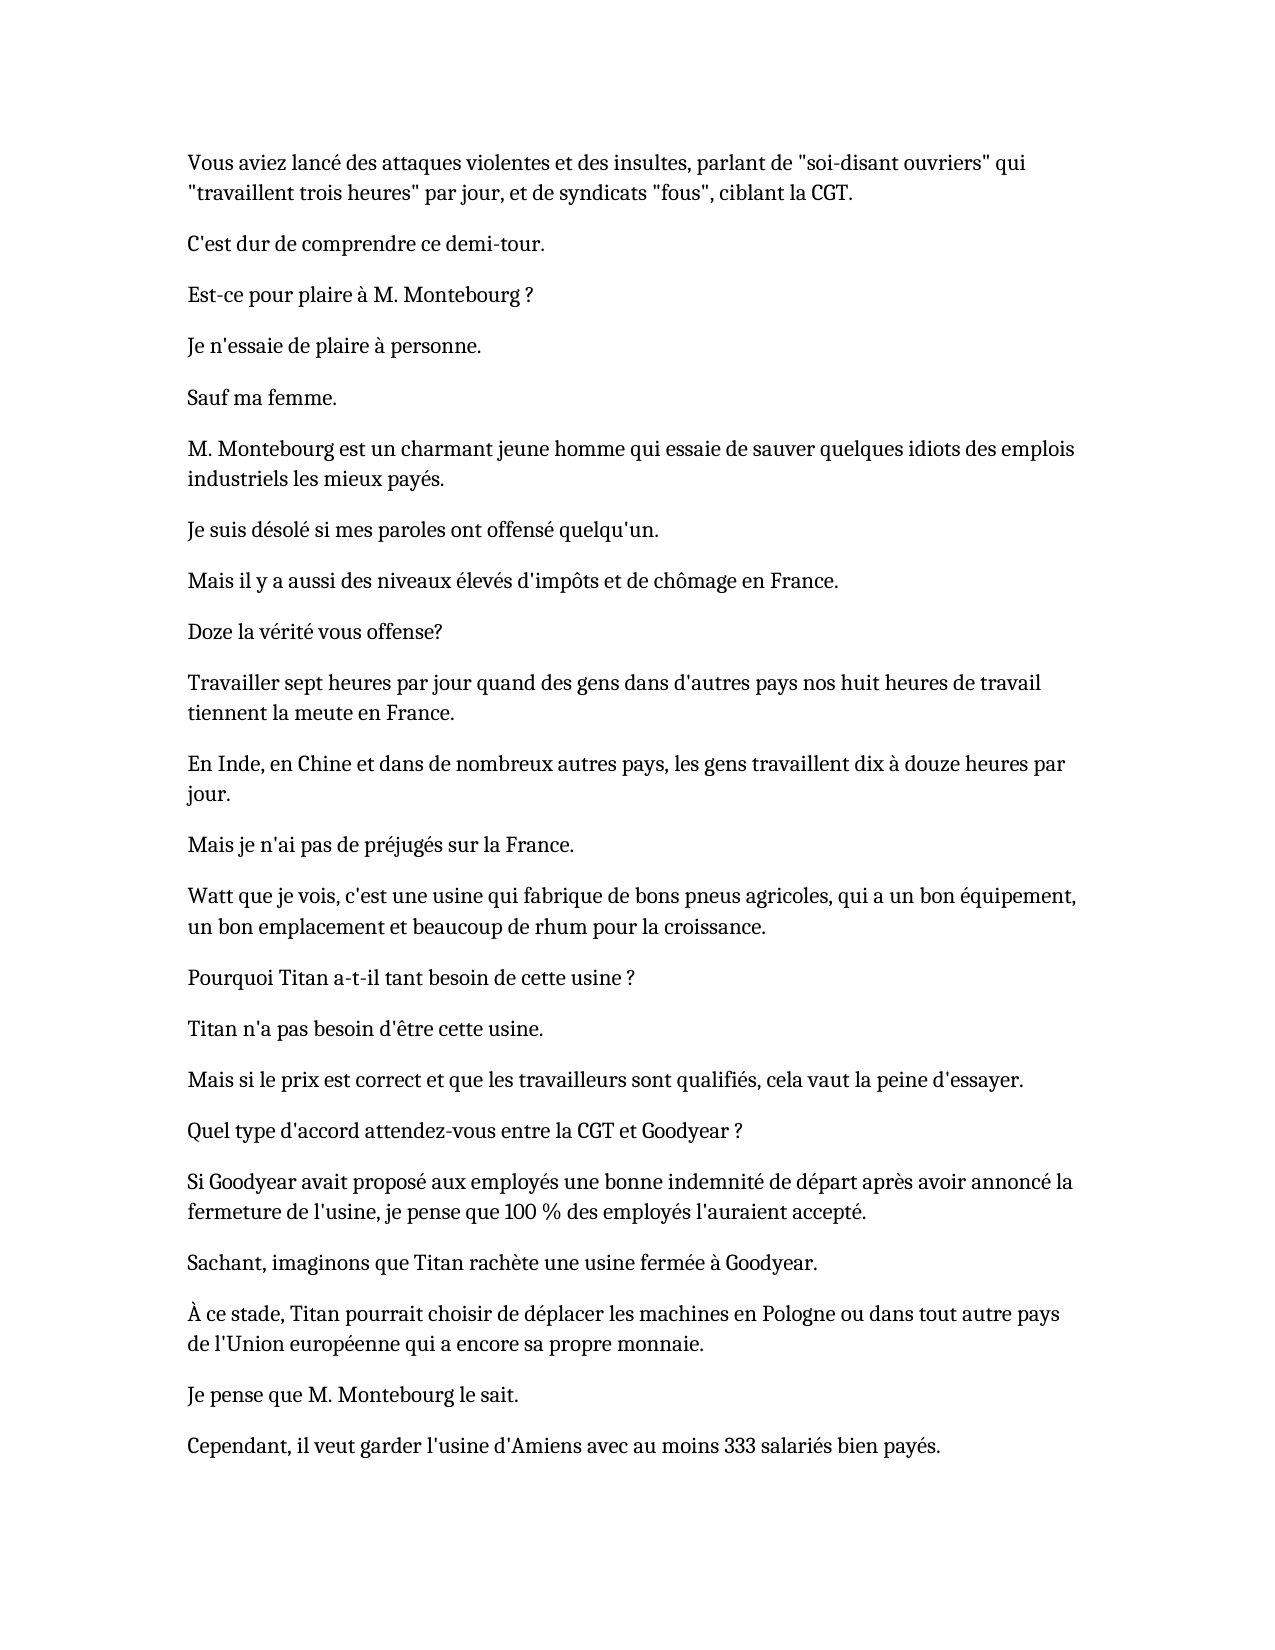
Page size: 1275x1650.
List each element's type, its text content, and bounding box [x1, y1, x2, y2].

text Est-ce pour plaire à M. Montebourg ? [187, 282, 1087, 309]
text Titan n'a pas besoin d'être cette usine. [187, 1016, 1087, 1042]
text Quel type d'accord attendez-vous entre la CGT et Goodyear ? [187, 1118, 1087, 1144]
text Je pense que M. Montebourg le sait. [187, 1382, 1087, 1409]
text Sauf ma femme. [187, 384, 1087, 411]
text Je n'essaie de plaire à personne. [187, 333, 1087, 360]
text Mais je n'ai pas de préjugés sur la France. [187, 832, 1087, 859]
text Doze la vérité vous offense? [187, 619, 1087, 645]
text C'est dur de comprendre ce demi-tour. [187, 231, 1087, 258]
text M. Montebourg est un charmant jeune homme qui essaie de sauver quelques idiots des emplois industriels les mieux payés. [187, 435, 1087, 492]
text Vous aviez lancé des attaques violentes et des insultes, parlant de "soi-disant ouvriers" qui "travaillent trois heures" par jour, et de syndicats "fous", ciblant la CGT. [187, 150, 1087, 207]
text Je suis désolé si mes paroles ont offensé quelqu'un. [187, 517, 1087, 543]
text Sachant, imaginons que Titan rachète une usine fermée à Goodyear. [187, 1250, 1087, 1276]
text Mais si le prix est correct et que les travailleurs sont qualifiés, cela vaut la peine d'essayer. [187, 1067, 1087, 1093]
text Travailler sept heures par jour quand des gens dans d'autres pays nos huit heures de travail tiennent la meute en France. [187, 670, 1087, 726]
text Watt que je vois, c'est une usine qui fabrique de bons pneus agricoles, qui a un bon équipement, un bon emplacement et beaucoup de rhum pour la croissance. [187, 883, 1087, 940]
text Pourquoi Titan a-t-il tant besoin de cette usine ? [187, 964, 1087, 991]
text Cependant, il veut garder l'usine d'Amiens avec au moins 333 salariés bien payés. [187, 1433, 1087, 1460]
text Mais il y a aussi des niveaux élevés d'impôts et de chômage en France. [187, 568, 1087, 594]
text En Inde, en Chine et dans de nombreux autres pays, les gens travaillent dix à douze heures par jour. [187, 751, 1087, 808]
text Si Goodyear avait proposé aux employés une bonne indemnité de départ après avoir annoncé la fermeture de l'usine, je pense que 100 % des employés l'auraient accepté. [187, 1169, 1087, 1225]
text À ce stade, Titan pourrait choisir de déplacer les machines en Pologne ou dans tout autre pays de l'Union européenne qui a encore sa propre monnaie. [187, 1301, 1087, 1358]
